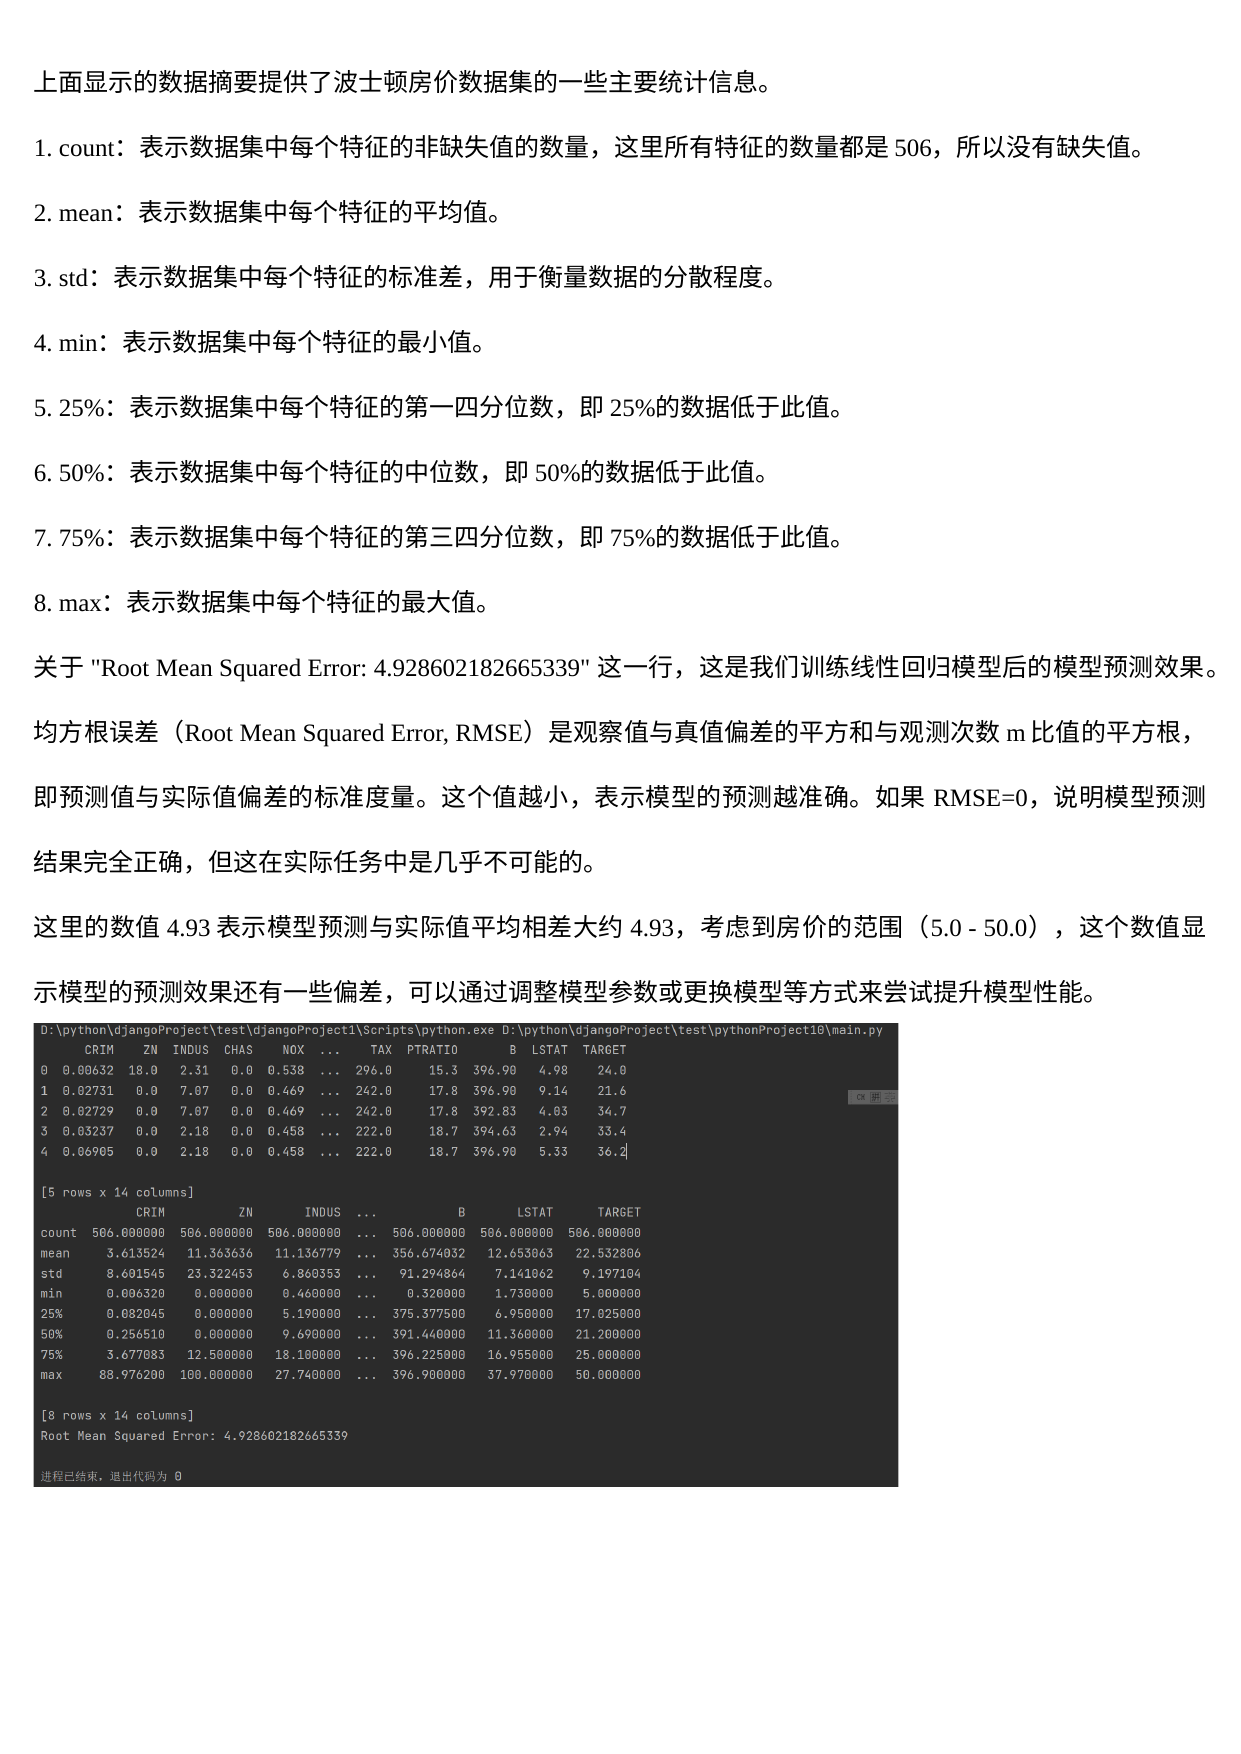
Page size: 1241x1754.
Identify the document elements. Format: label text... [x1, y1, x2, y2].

text 3. std：表示数据集中每个特征的标准差，用于衡量数据的分散程度。 [34, 243, 1207, 308]
text 5. 25%：表示数据集中每个特征的第一四分位数，即25%的数据低于此值。 [34, 373, 1207, 438]
text 这里的数值4.93表示模型预测与实际值平均相差大约4.93，考虑到房价的范围（5.0 - 50.0），这个数值显示模型的预测效果还有一些偏差，可以通过调整模型参数或更换模型等方式来尝试提升模型性能。 [34, 893, 1207, 1023]
picture [33, 1023, 899, 1487]
text 2. mean：表示数据集中每个特征的平均值。 [34, 178, 1207, 243]
text 1. count：表示数据集中每个特征的非缺失值的数量，这里所有特征的数量都是506，所以没有缺失值。 [34, 113, 1207, 178]
text 8. max：表示数据集中每个特征的最大值。 [34, 568, 1207, 633]
text 7. 75%：表示数据集中每个特征的第三四分位数，即75%的数据低于此值。 [34, 503, 1207, 568]
text 6. 50%：表示数据集中每个特征的中位数，即50%的数据低于此值。 [34, 438, 1207, 503]
text 4. min：表示数据集中每个特征的最小值。 [34, 308, 1207, 373]
text 上面显示的数据摘要提供了波士顿房价数据集的一些主要统计信息。 [34, 48, 1207, 113]
text 关于 "Root Mean Squared Error: 4.928602182665339" 这一行，这是我们训练线性回归模型后的模型预测效果。均方根误差（Root Mean Squared Error, RMSE）是观察值与真值偏差的平方和与观测次数m比值的平方根，即预测值与实际值偏差的标准度量。这个值越小，表示模型的预测越准确。如果RMSE=0，说明模型预测结果完全正确，但这在实际任务中是几乎不可能的。 [34, 633, 1207, 893]
